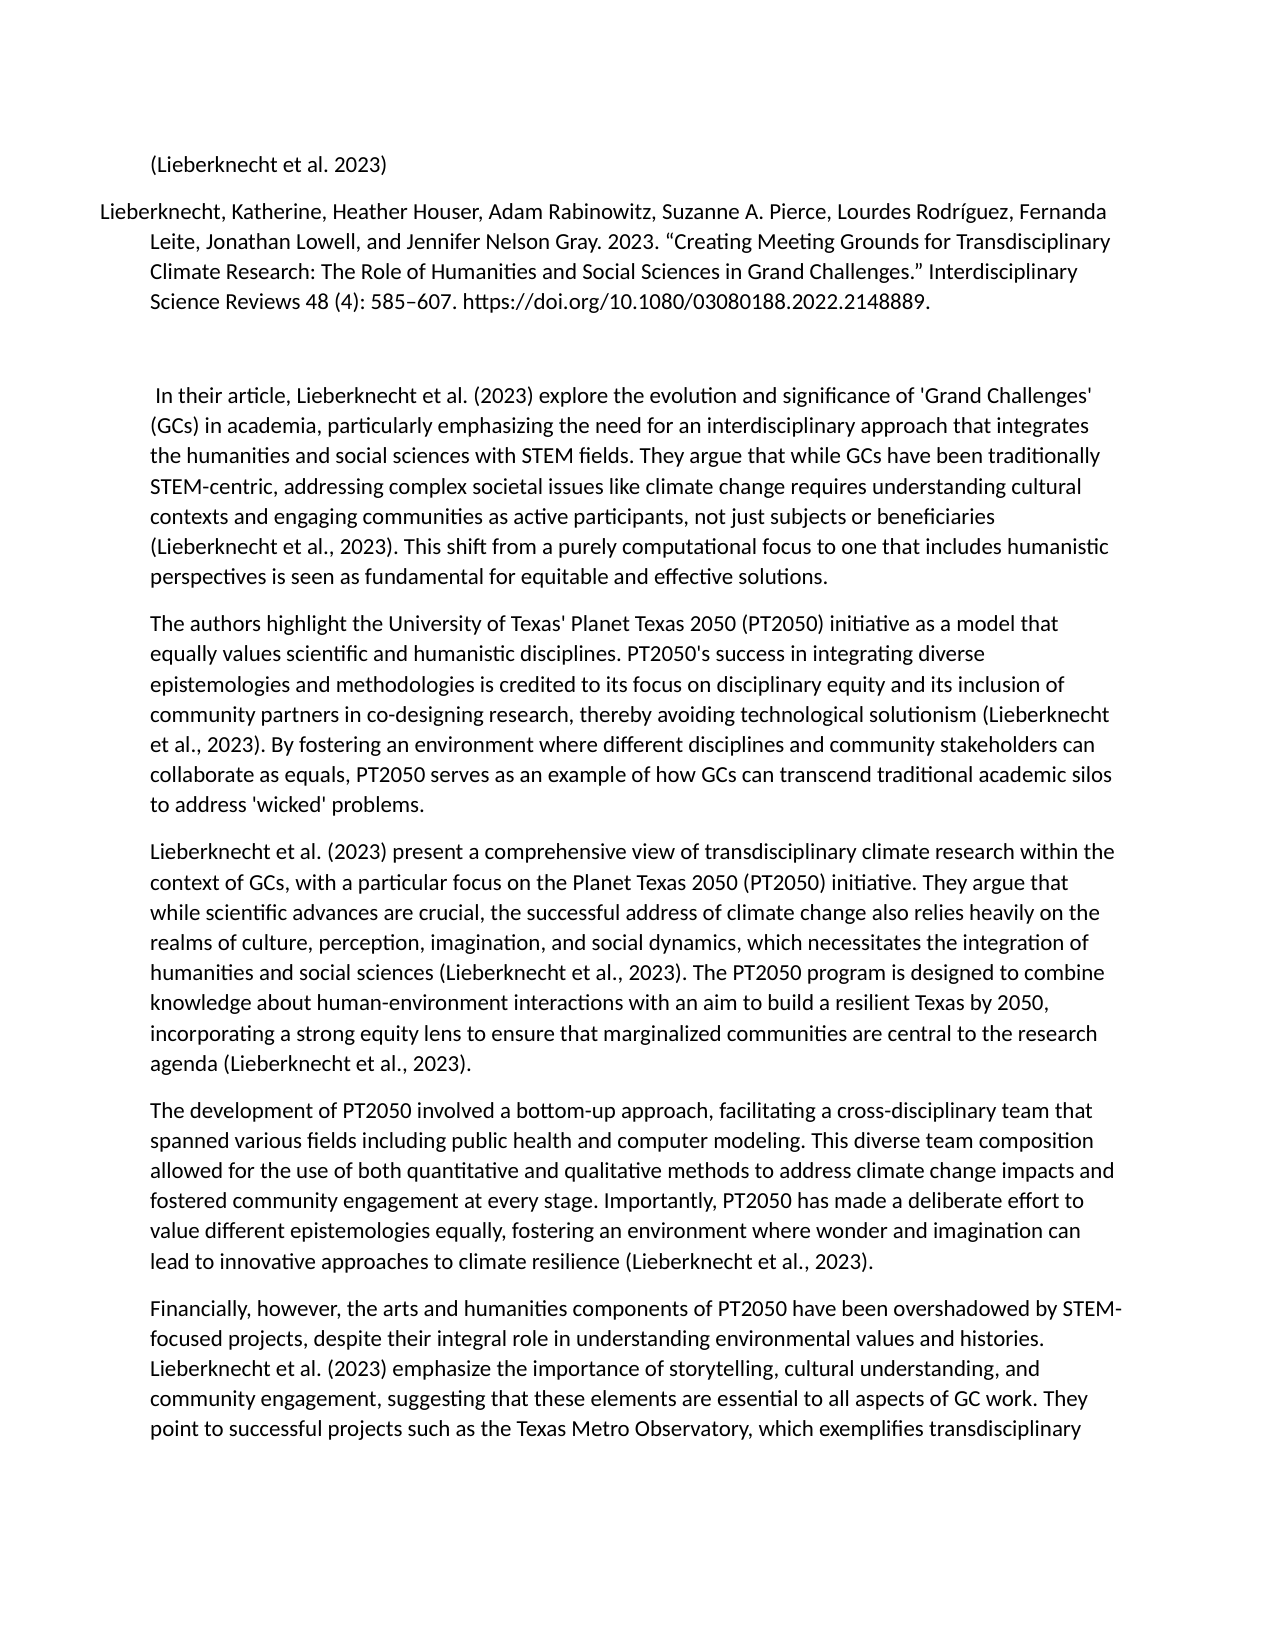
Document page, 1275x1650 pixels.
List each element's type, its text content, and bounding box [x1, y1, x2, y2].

text Lieberknecht et al. (2023) present a comprehensive view of transdisciplinary climate research within the context of GCs, with a particular focus on the Planet Texas 2050 (PT2050) initiative. They argue that while scientific advances are crucial, the successful address of climate change also relies heavily on the realms of culture, perception, imagination, and social dynamics, which necessitates the integration of humanities and social sciences (Lieberknecht et al., 2023). The PT2050 program is designed to combine knowledge about human-environment interactions with an aim to build a resilient Texas by 2050, incorporating a strong equity lens to ensure that marginalized communities are central to the research agenda (Lieberknecht et al., 2023). [150, 837, 1125, 1077]
text The development of PT2050 involved a bottom-up approach, facilitating a cross-disciplinary team that spanned various fields including public health and computer modeling. This diverse team composition allowed for the use of both quantitative and qualitative methods to address climate change impacts and fostered community engagement at every stage. Importantly, PT2050 has made a deliberate effort to value different epistemologies equally, fostering an environment where wonder and imagination can lead to innovative approaches to climate resilience (Lieberknecht et al., 2023). [150, 1096, 1125, 1275]
text The authors highlight the University of Texas' Planet Texas 2050 (PT2050) initiative as a model that equally values scientific and humanistic disciplines. PT2050's success in integrating diverse epistemologies and methodologies is credited to its focus on disciplinary equity and its inclusion of community partners in co-designing research, thereby avoiding technological solutionism (Lieberknecht et al., 2023). By fostering an environment where different disciplines and community stakeholders can collaborate as equals, PT2050 serves as an example of how GCs can transcend traditional academic silos to address 'wicked' problems. [150, 609, 1125, 819]
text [150, 1294, 1125, 1443]
text In their article, Lieberknecht et al. (2023) explore the evolution and significance of 'Grand Challenges' (GCs) in academia, particularly emphasizing the need for an interdisciplinary approach that integrates the humanities and social sciences with STEM fields. They argue that while GCs have been traditionally STEM-centric, addressing complex societal issues like climate change requires understanding cultural contexts and engaging communities as active participants, not just subjects or beneficiaries (Lieberknecht et al., 2023). This shift from a purely computational focus to one that includes humanistic perspectives is seen as fundamental for equitable and effective solutions. [150, 381, 1125, 591]
